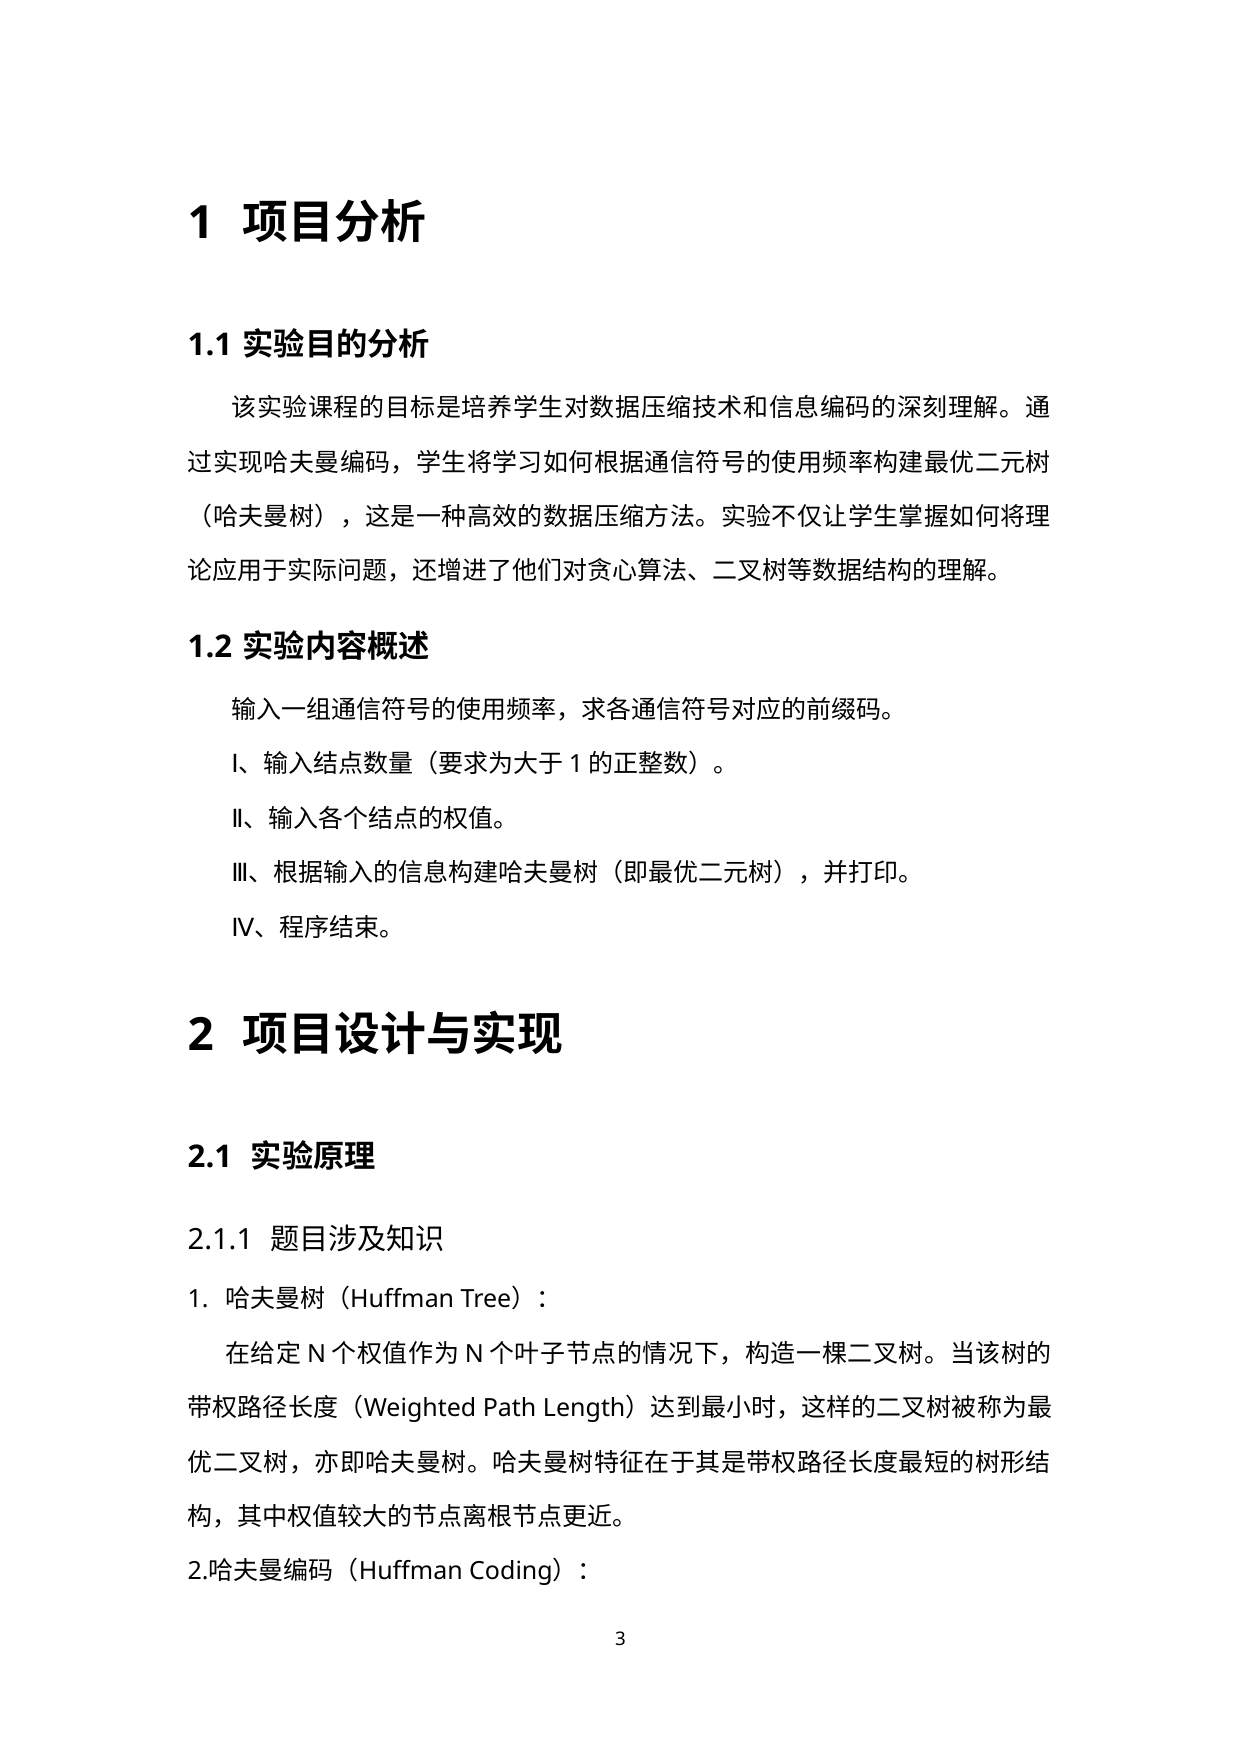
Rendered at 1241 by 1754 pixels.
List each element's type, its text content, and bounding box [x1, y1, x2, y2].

subtitle 实验目的分析 [187, 319, 1053, 365]
subtitle 题目涉及知识 [187, 1215, 1053, 1258]
text 输入一组通信符号的使用频率，求各通信符号对应的前缀码。 [187, 689, 1053, 726]
text 2.哈夫曼编码（Huffman Coding）： [187, 1551, 1053, 1587]
text Ⅰ、输入结点数量（要求为大于1的正整数）。 [187, 744, 1053, 780]
text Ⅱ、输入各个结点的权值。 [187, 798, 1053, 834]
subtitle 项目分析 [187, 185, 1053, 252]
subtitle 项目设计与实现 [187, 997, 1053, 1063]
text Ⅳ、程序结束。 [187, 907, 1053, 943]
subtitle 实验内容概述 [187, 621, 1053, 667]
text Ⅲ、根据输入的信息构建哈夫曼树（即最优二元树），并打印。 [187, 853, 1053, 889]
list 哈夫曼树（Huffman Tree）： [187, 1279, 1053, 1315]
list 在给定N个权值作为N个叶子节点的情况下，构造一棵二叉树。当该树的带权路径长度（Weighted Path Length）达到最小时，这样的二叉树被称为最优二叉树，亦即哈夫曼树。哈夫曼树特征在于其是带权路径长度最短的树形结构，其中权值较大的节点离根节点更近。 [187, 1333, 1053, 1533]
text 该实验课程的目标是培养学生对数据压缩技术和信息编码的深刻理解。通过实现哈夫曼编码，学生将学习如何根据通信符号的使用频率构建最优二元树（哈夫曼树），这是一种高效的数据压缩方法。实验不仅让学生掌握如何将理论应用于实际问题，还增进了他们对贪心算法、二叉树等数据结构的理解。 [187, 388, 1053, 587]
subtitle 实验原理 [187, 1131, 1053, 1176]
